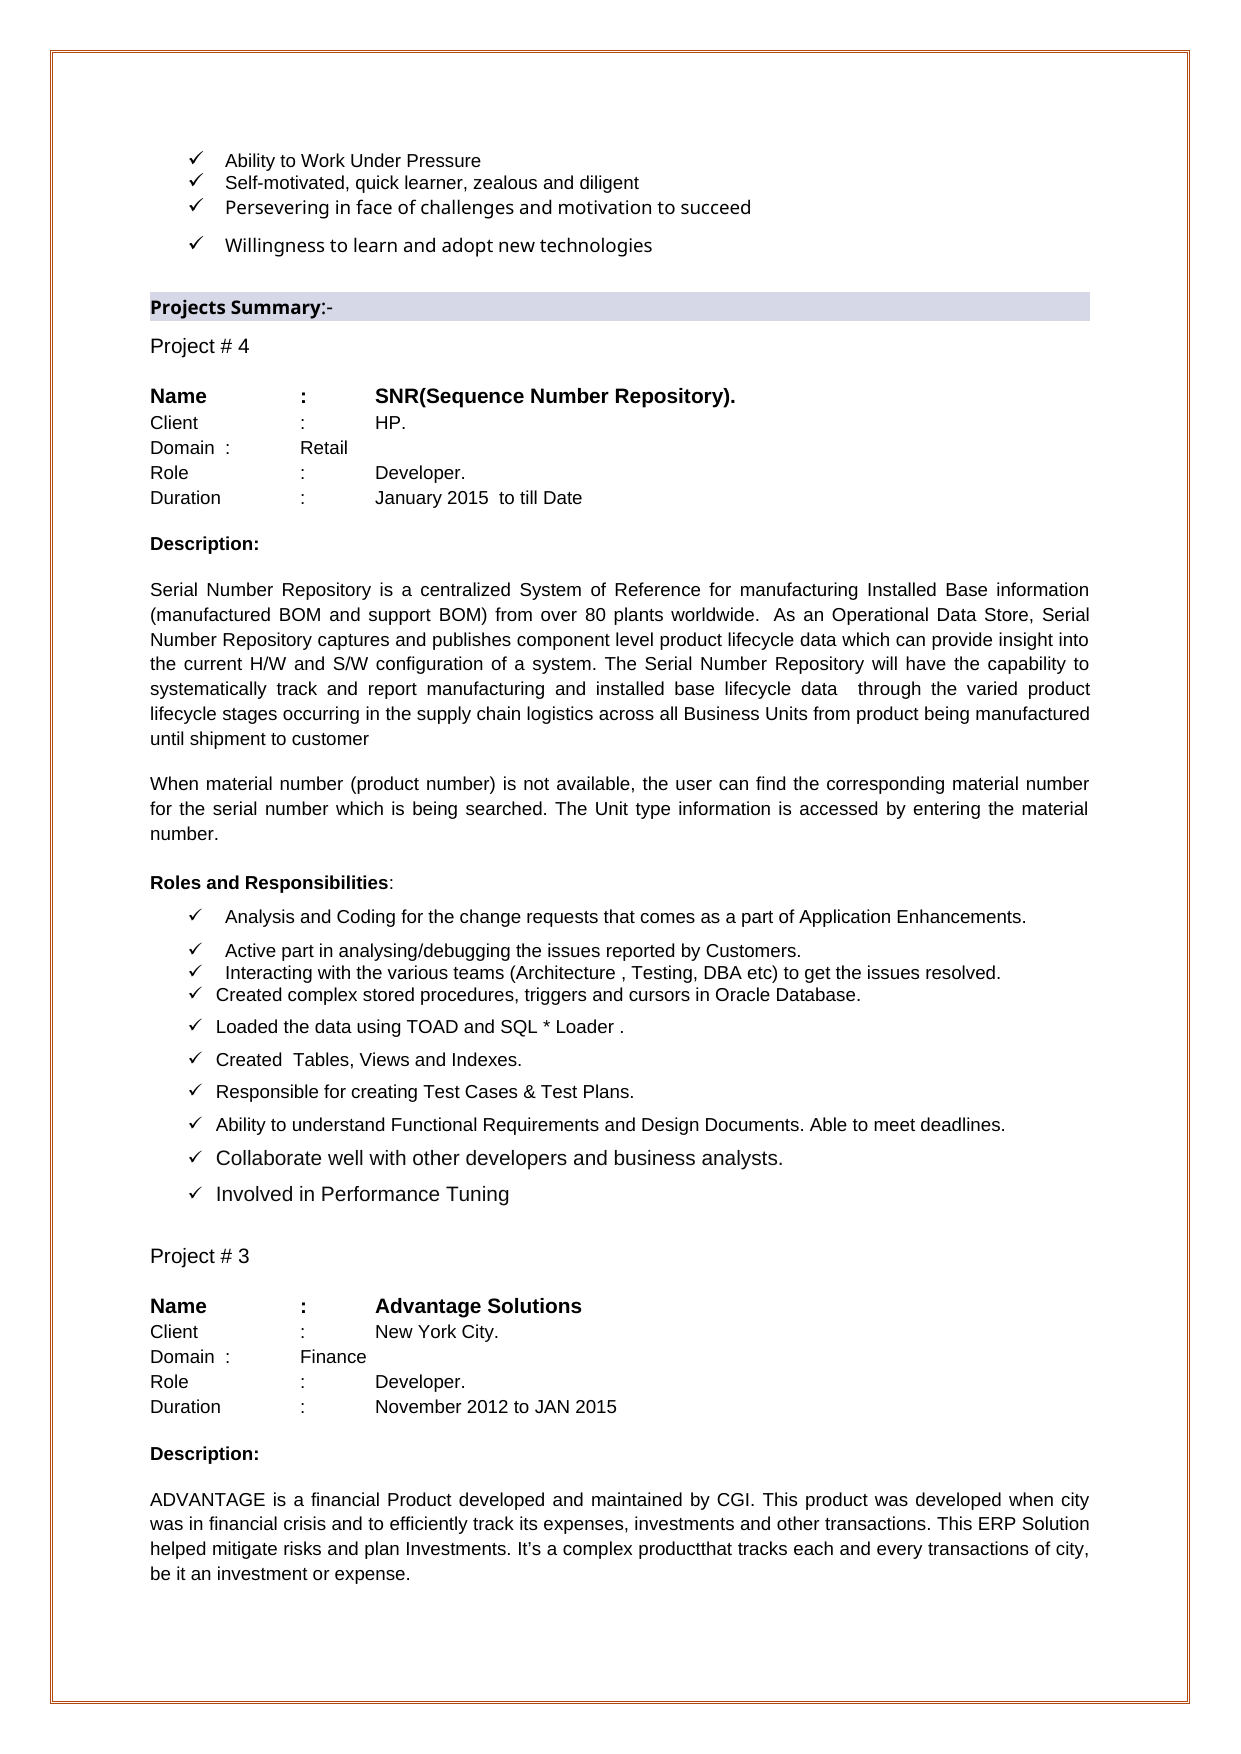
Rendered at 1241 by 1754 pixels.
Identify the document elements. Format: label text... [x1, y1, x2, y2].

text Client : HP. [150, 408, 1090, 433]
text When material number (product number) is not available, the user can find the corresponding material number for the serial number which is being searched. The Unit type information is accessed by entering the material number. [150, 773, 1090, 844]
text Roles and Responsibilities: [150, 868, 1090, 893]
text Domain : Retail [150, 433, 1090, 458]
list Collaborate well with other developers and business analysts. [187, 1146, 1147, 1170]
list Persevering in face of challenges and motivation to succeed [187, 194, 1090, 220]
list Interacting with the various teams (Architecture , Testing, DBA etc) to get the issues resolved. [187, 962, 1090, 983]
text Project # 3 [150, 1243, 1090, 1268]
text Domain : Finance [150, 1343, 1090, 1368]
list Self-motivated, quick learner, zealous and diligent [187, 172, 1090, 194]
list Ability to understand Functional Requirements and Design Documents. Able to meet deadlines. [187, 1113, 1147, 1135]
list Active part in analysing/debugging the issues reported by Customers. [187, 940, 1090, 962]
list Ability to Work Under Pressure [187, 150, 1090, 172]
text Description: [150, 1443, 1090, 1464]
text Description: [150, 533, 1090, 555]
text ADVANTAGE is a financial Product developed and maintained by CGI. This product was developed when city was in financial crisis and to efficiently track its expenses, investments and other transactions. This ERP Solution helped mitigate risks and plan Investments. It’s a complex productthat tracks each and every transactions of city, be it an investment or expense. [150, 1488, 1090, 1584]
list Created Tables, Views and Indexes. [187, 1048, 1147, 1070]
text Client : New York City. [150, 1318, 1090, 1343]
text Role : Developer. [150, 1368, 1090, 1393]
text Duration : January 2015 to till Date [150, 483, 1090, 508]
text Name : SNR(Sequence Number Repository). [150, 383, 1090, 408]
list Willingness to learn and adopt new technologies [187, 232, 1090, 258]
text Project # 4 [150, 333, 1090, 358]
text Serial Number Repository is a centralized System of Reference for manufacturing Installed Base information (manufactured BOM and support BOM) from over 80 plants worldwide. As an Operational Data Store, Serial Number Repository captures and publishes component level product lifecycle data which can provide insight into the current H/W and S/W configuration of a system. The Serial Number Repository will have the capability to systematically track and report manufacturing and installed base lifecycle data through the varied product lifecycle stages occurring in the supply chain logistics across all Business Units from product being manufactured until shipment to customer [150, 579, 1090, 749]
list Created complex stored procedures, triggers and cursors in Oracle Database. [187, 983, 1147, 1005]
list Involved in Performance Tuning [187, 1182, 1147, 1206]
text Role : Developer. [150, 458, 1090, 483]
list Responsible for creating Test Cases & Test Plans. [187, 1081, 1147, 1102]
text Projects Summary:- [150, 292, 1090, 321]
list Analysis and Coding for the change requests that comes as a part of Application Enhancements. [187, 906, 1090, 927]
list Loaded the data using TOAD and SQL * Loader . [187, 1016, 1147, 1037]
text Duration : November 2012 to JAN 2015 [150, 1393, 1090, 1418]
text Name : Advantage Solutions [150, 1293, 1090, 1318]
